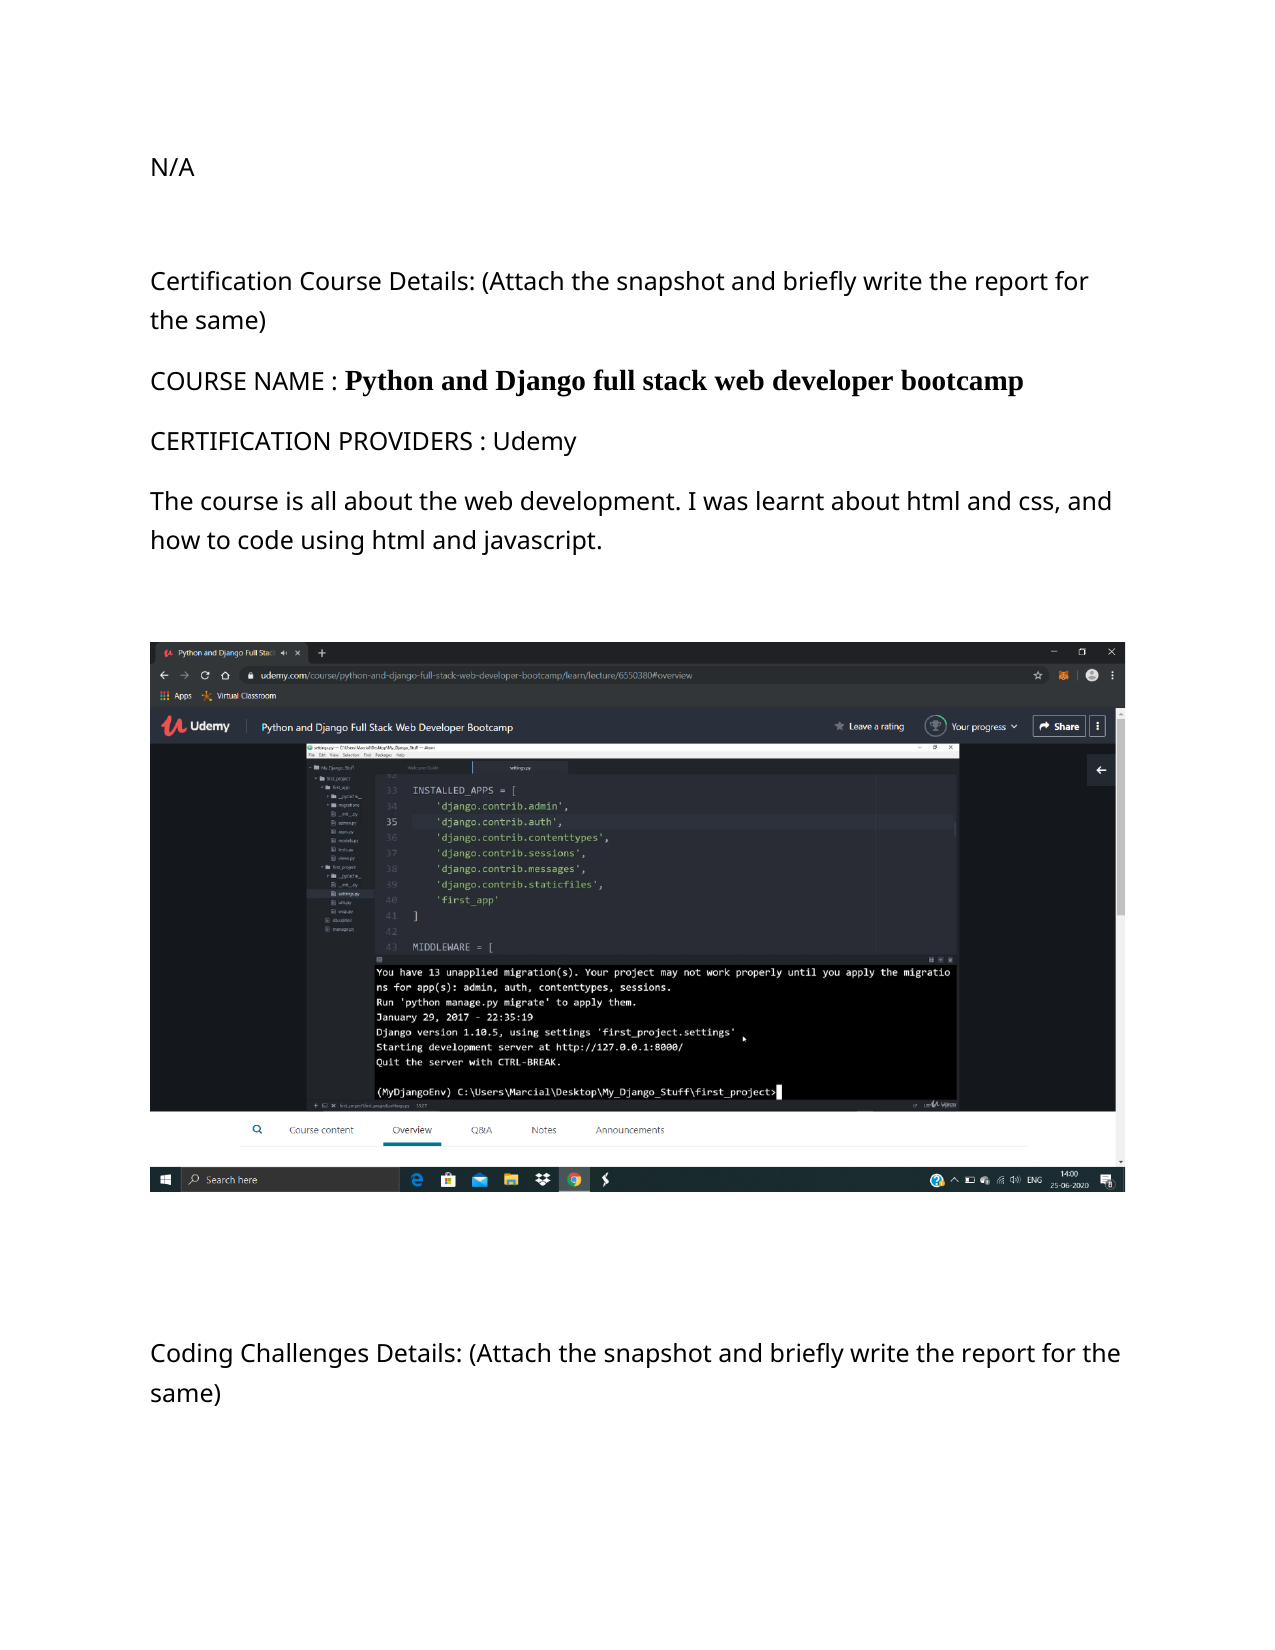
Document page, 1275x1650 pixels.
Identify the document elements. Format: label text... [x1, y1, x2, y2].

text Certification Course Details: (Attach the snapshot and briefly write the report for the same) [150, 264, 1125, 337]
text The course is all about the web development. I was learnt about html and css, and how to code using html and javascript. [150, 483, 1125, 557]
text N/A [150, 150, 1125, 184]
picture [150, 642, 1125, 1192]
text CERTIFICATION PROVIDERS : Udemy [150, 423, 1125, 458]
text COURSE NAME : Python and Django full stack web developer bootcamp [150, 363, 1125, 398]
text Coding Challenges Details: (Attach the snapshot and briefly write the report for the same) [150, 1336, 1125, 1409]
